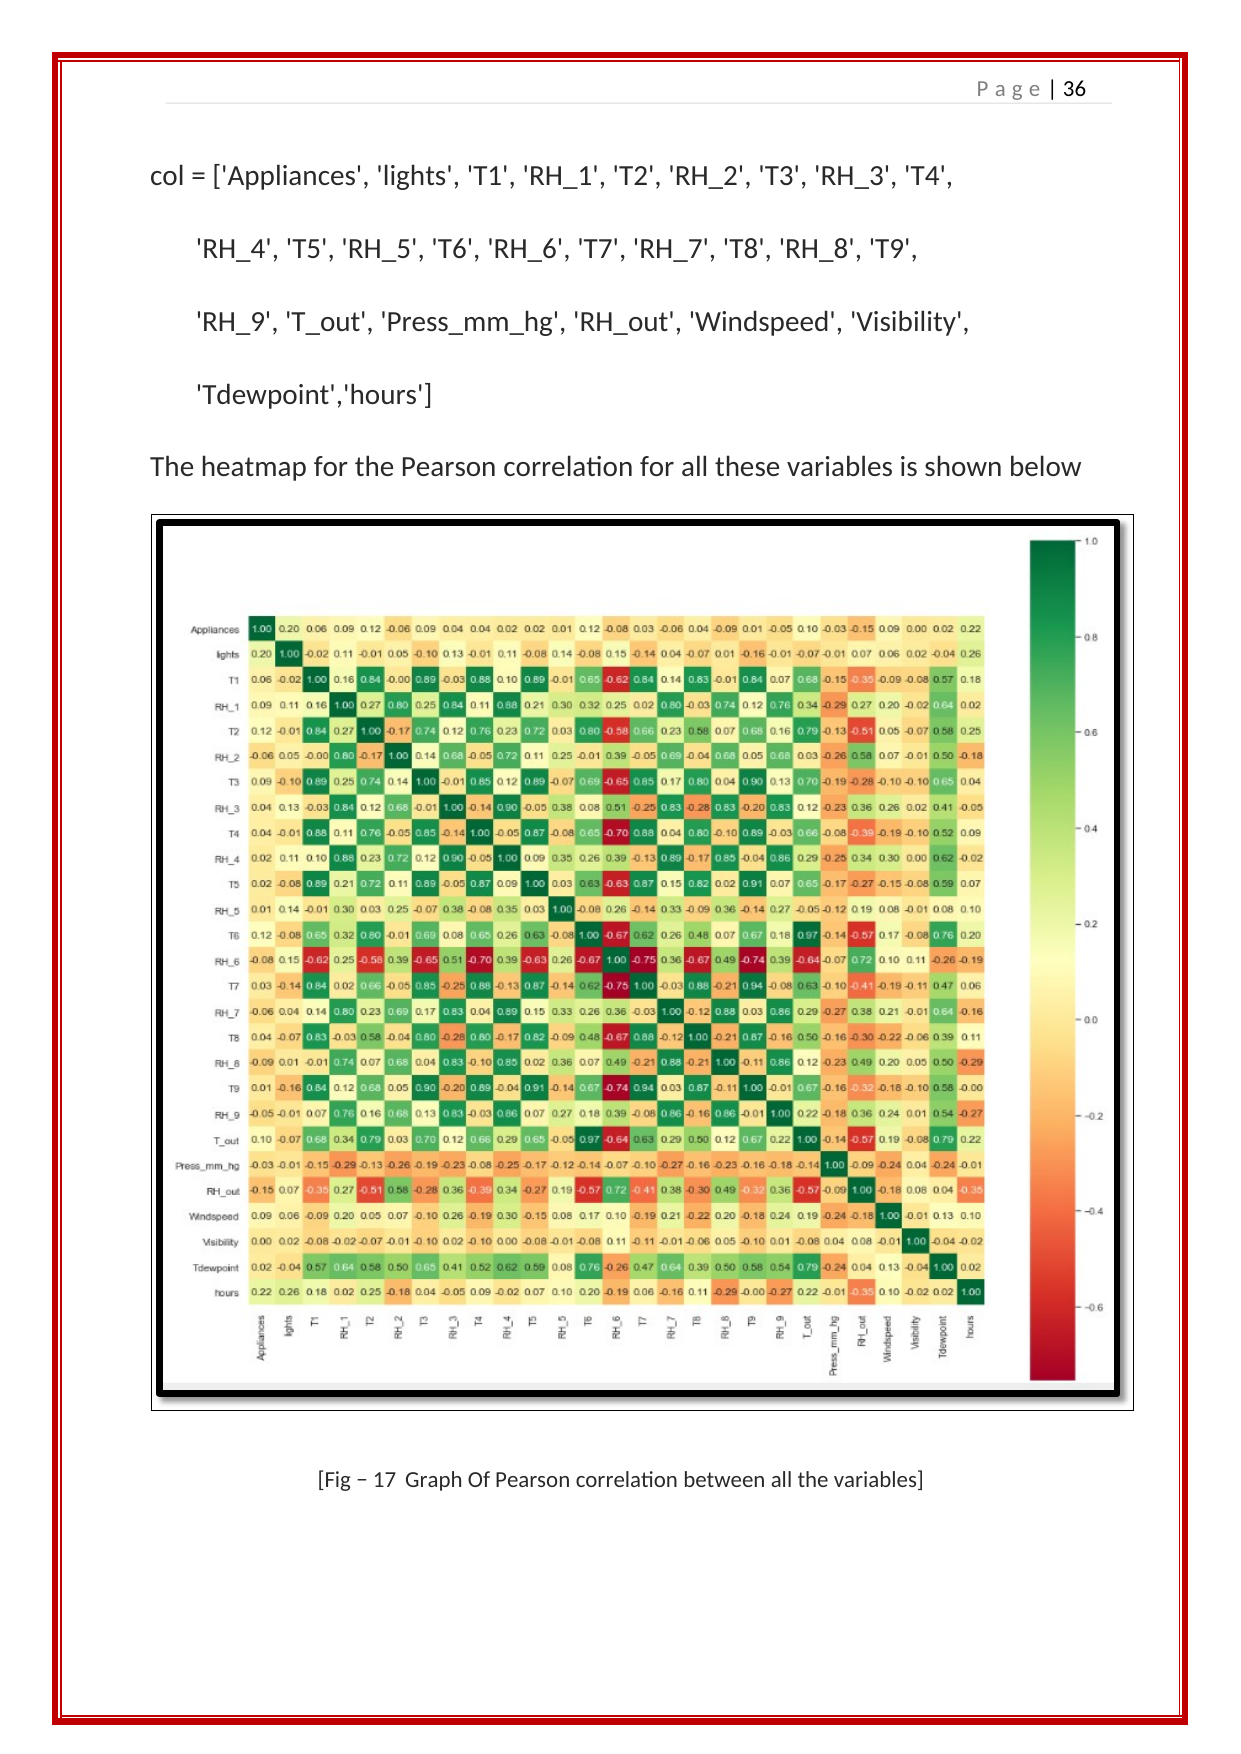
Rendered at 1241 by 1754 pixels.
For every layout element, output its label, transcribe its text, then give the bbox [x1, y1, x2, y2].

text [Fig − 17 Graph Of Pearson correlation between all the variables] [192, 1465, 1049, 1493]
picture [152, 515, 1133, 1410]
text 'RH_4', 'T5', 'RH_5', 'T6', 'RH_6', 'T7', 'RH_7', 'T8', 'RH_8', 'T9', [196, 230, 1167, 266]
text 'RH_9', 'T_out', 'Press_mm_hg', 'RH_out', 'Windspeed', 'Visibility', 'Tdewpoint','hours'] [196, 303, 1167, 412]
text The heatmap for the Pearson correlation for all these variables is shown below [150, 449, 1167, 484]
text col = ['Appliances', 'lights', 'T1', 'RH_1', 'T2', 'RH_2', 'T3', 'RH_3', 'T4', [150, 157, 1167, 193]
